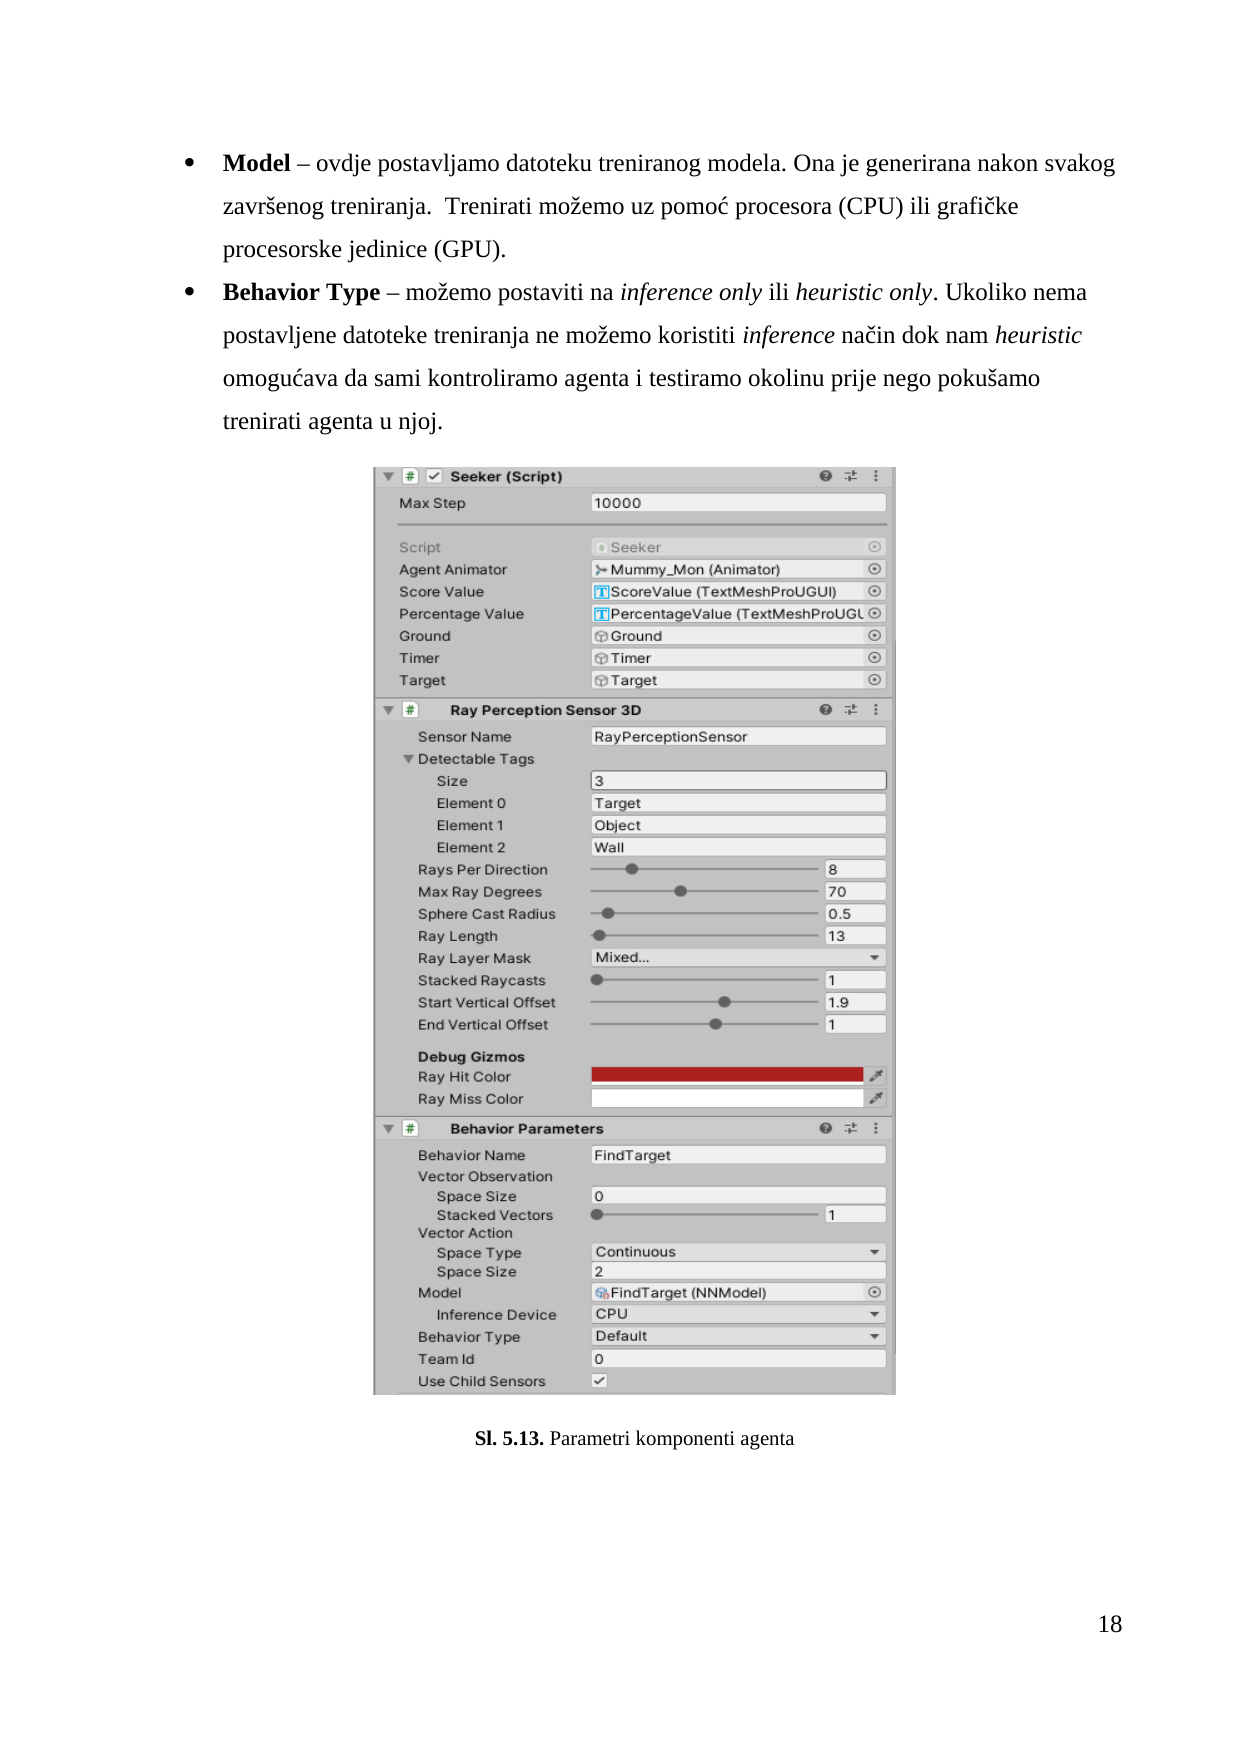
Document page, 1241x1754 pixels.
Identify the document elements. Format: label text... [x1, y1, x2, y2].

picture [373, 467, 896, 1395]
list Behavior Type – možemo postaviti na inference only ili heuristic only. Ukoliko nema postavljene datoteke treniranja ne možemo koristiti inference način dok nam heuristic omogućava da sami kontroliramo agenta i testiramo okolinu prije nego pokušamo trenirati agenta u njoj. [185, 277, 1122, 435]
list Model – ovdje postavljamo datoteku treniranog modela. Ona je generirana nakon svakog završenog treniranja. Trenirati možemo uz pomoć procesora (CPU) ili grafičke procesorske jedinice (GPU). [185, 148, 1122, 263]
